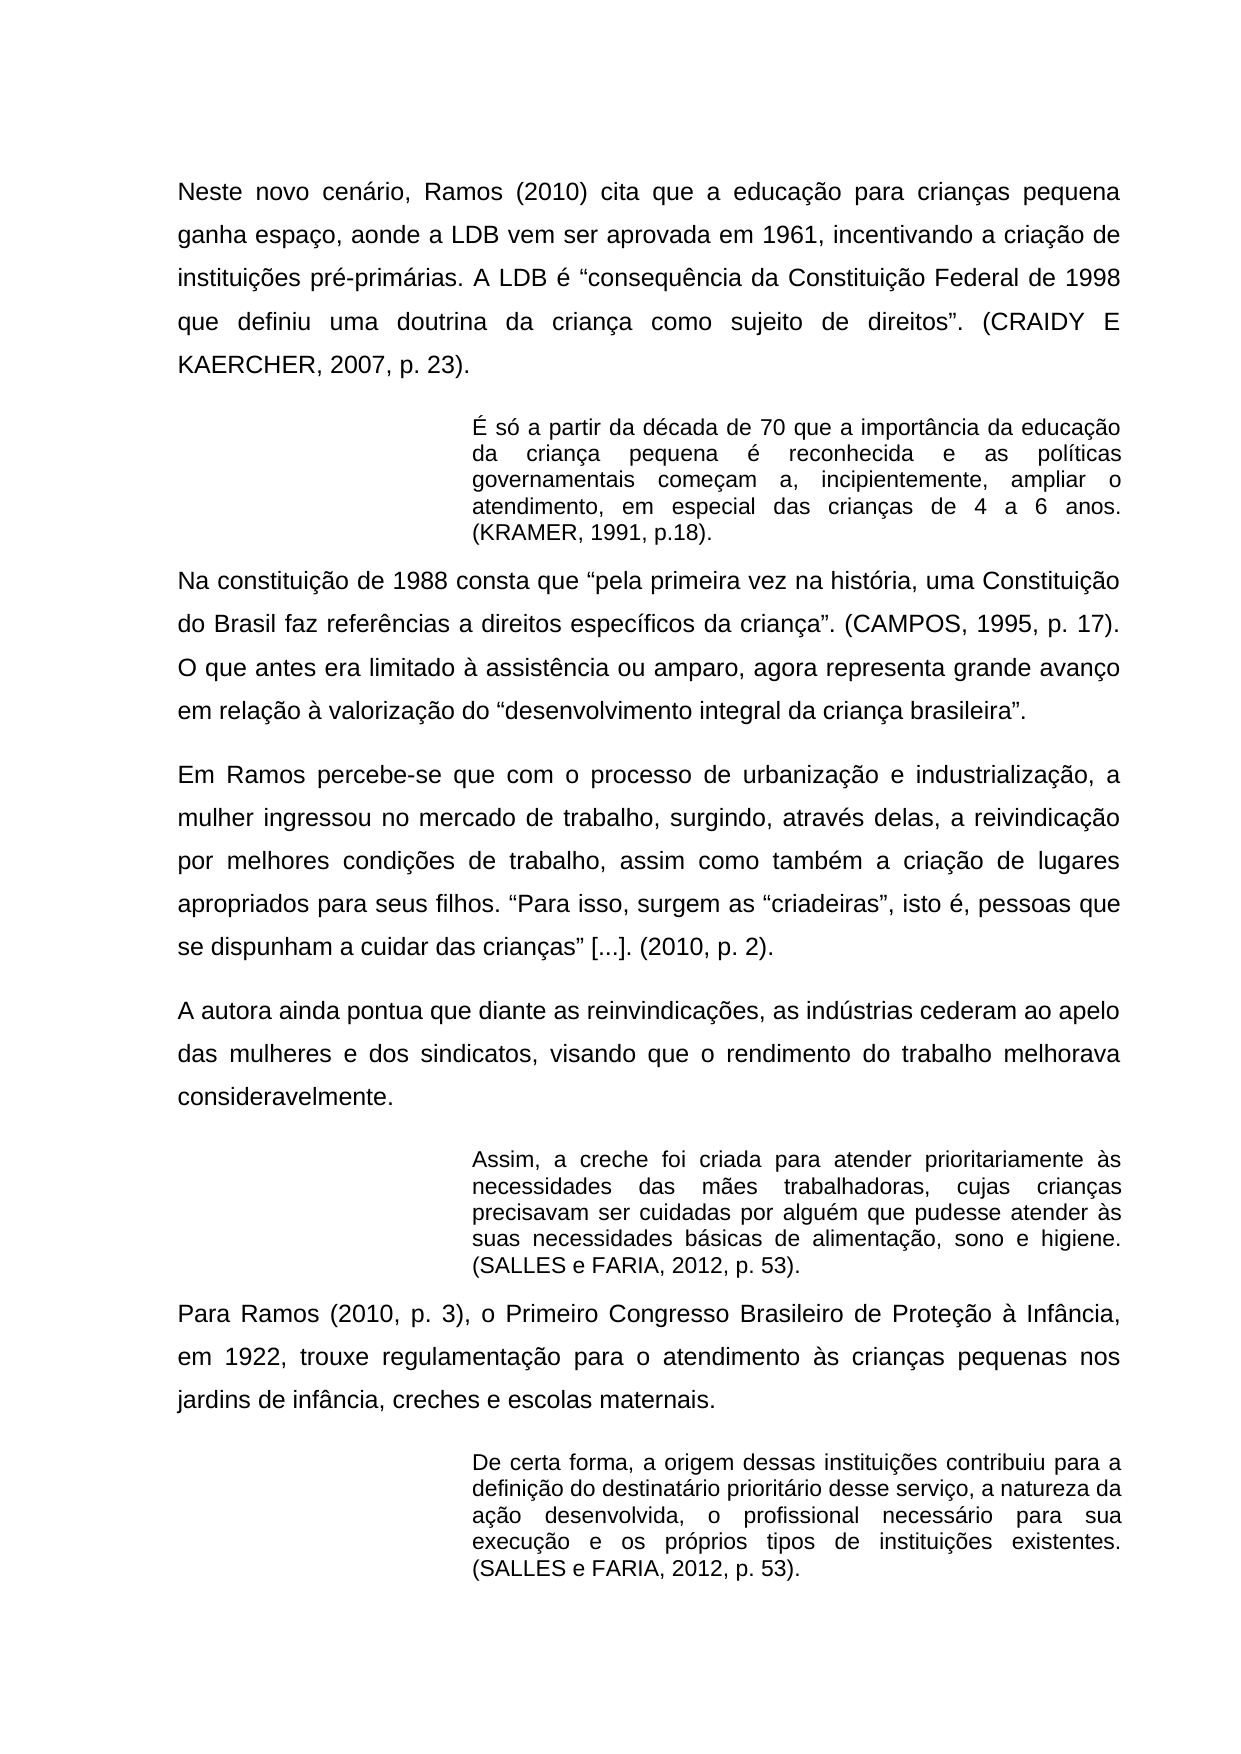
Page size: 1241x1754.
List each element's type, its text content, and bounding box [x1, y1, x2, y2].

text Para Ramos (2010, p. 3), o Primeiro Congresso Brasileiro de Proteção à Infância, em 1922, trouxe regulamentação para o atendimento às crianças pequenas nos jardins de infância, creches e escolas maternais. [177, 1299, 1122, 1414]
text Assim, a creche foi criada para atender prioritariamente às necessidades das mães trabalhadoras, cujas crianças precisavam ser cuidadas por alguém que pudesse atender às suas necessidades básicas de alimentação, sono e higiene. (SALLES e FARIA, 2012, p. 53). [472, 1146, 1122, 1278]
text Na constituição de 1988 consta que “pela primeira vez na história, uma Constituição do Brasil faz referências a direitos específicos da criança”. (CAMPOS, 1995, p. 17). O que antes era limitado à assistência ou amparo, agora representa grande avanço em relação à valorização do “desenvolvimento integral da criança brasileira”. [177, 566, 1122, 724]
text A autora ainda pontua que diante as reinvindicações, as indústrias cederam ao apelo das mulheres e dos sindicatos, visando que o rendimento do trabalho melhorava consideravelmente. [177, 996, 1122, 1111]
text Em Ramos percebe-se que com o processo de urbanização e industrialização, a mulher ingressou no mercado de trabalho, surgindo, através delas, a reivindicação por melhores condições de trabalho, assim como também a criação de lugares apropriados para seus filhos. “Para isso, surgem as “criadeiras”, isto é, pessoas que se dispunham a cuidar das crianças” [...]. (2010, p. 2). [177, 759, 1122, 961]
text É só a partir da década de 70 que a importância da educação da criança pequena é reconhecida e as políticas governamentais começam a, incipientemente, ampliar o atendimento, em especial das crianças de 4 a 6 anos. (KRAMER, 1991, p.18). [472, 414, 1122, 545]
text Neste novo cenário, Ramos (2010) cita que a educação para crianças pequena ganha espaço, aonde a LDB vem ser aprovada em 1961, incentivando a criação de instituições pré-primárias. A LDB é “consequência da Constituição Federal de 1998 que definiu uma doutrina da criança como sujeito de direitos”. (CRAIDY E KAERCHER, 2007, p. 23). [177, 177, 1122, 378]
text De certa forma, a origem dessas instituições contribuiu para a definição do destinatário prioritário desse serviço, a natureza da ação desenvolvida, o profissional necessário para sua execução e os próprios tipos de instituições existentes. (SALLES e FARIA, 2012, p. 53). [472, 1449, 1122, 1581]
